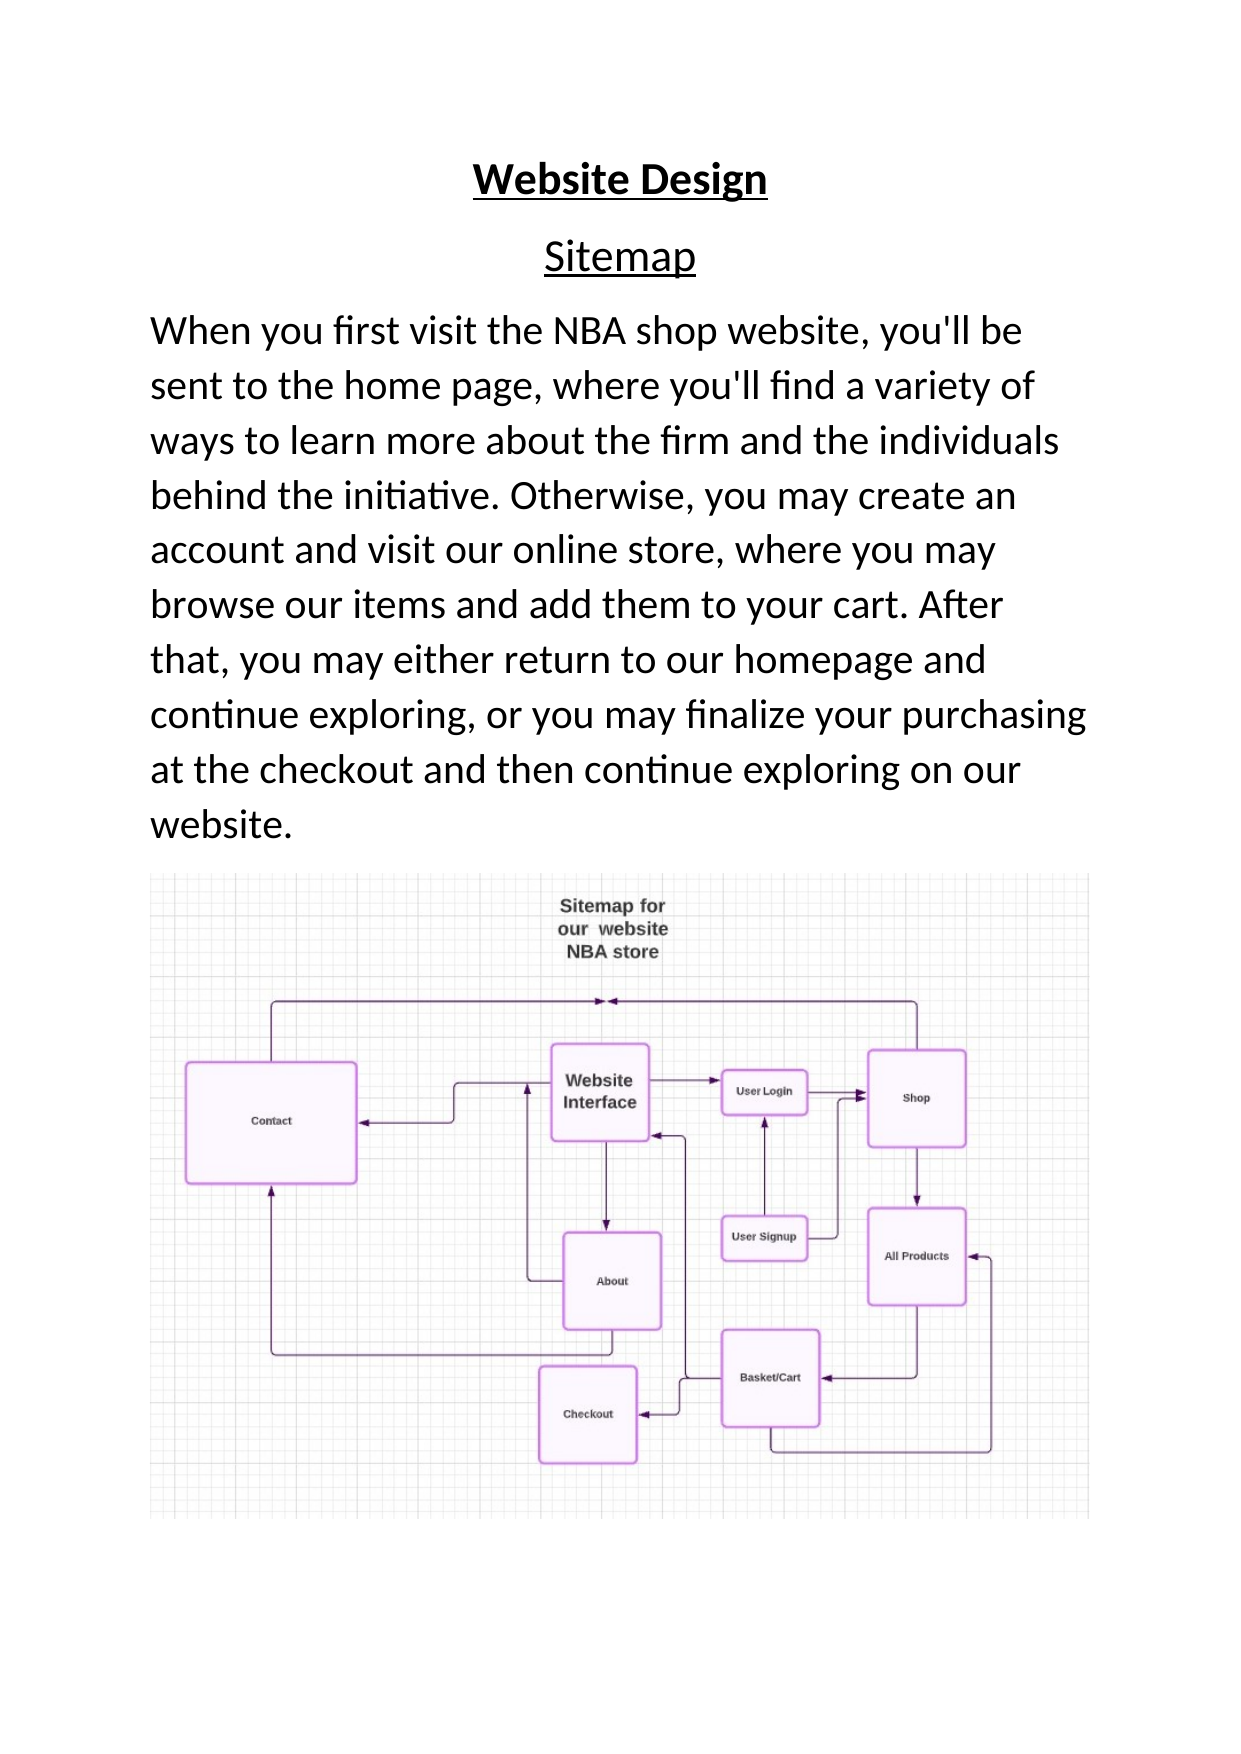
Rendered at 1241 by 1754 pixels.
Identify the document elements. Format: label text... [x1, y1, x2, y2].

picture [149, 873, 1090, 1519]
text Sitemap [150, 227, 1090, 283]
text When you first visit the NBA shop website, you'll be sent to the home page, where you'll find a variety of ways to learn more about the firm and the individuals behind the initiative. Otherwise, you may create an account and visit our online store, where you may browse our items and add them to your cart. After that, you may either return to our homepage and continue exploring, or you may finalize your purchasing at the checkout and then continue exploring on our website. [150, 304, 1090, 849]
text Website Design [150, 150, 1090, 206]
